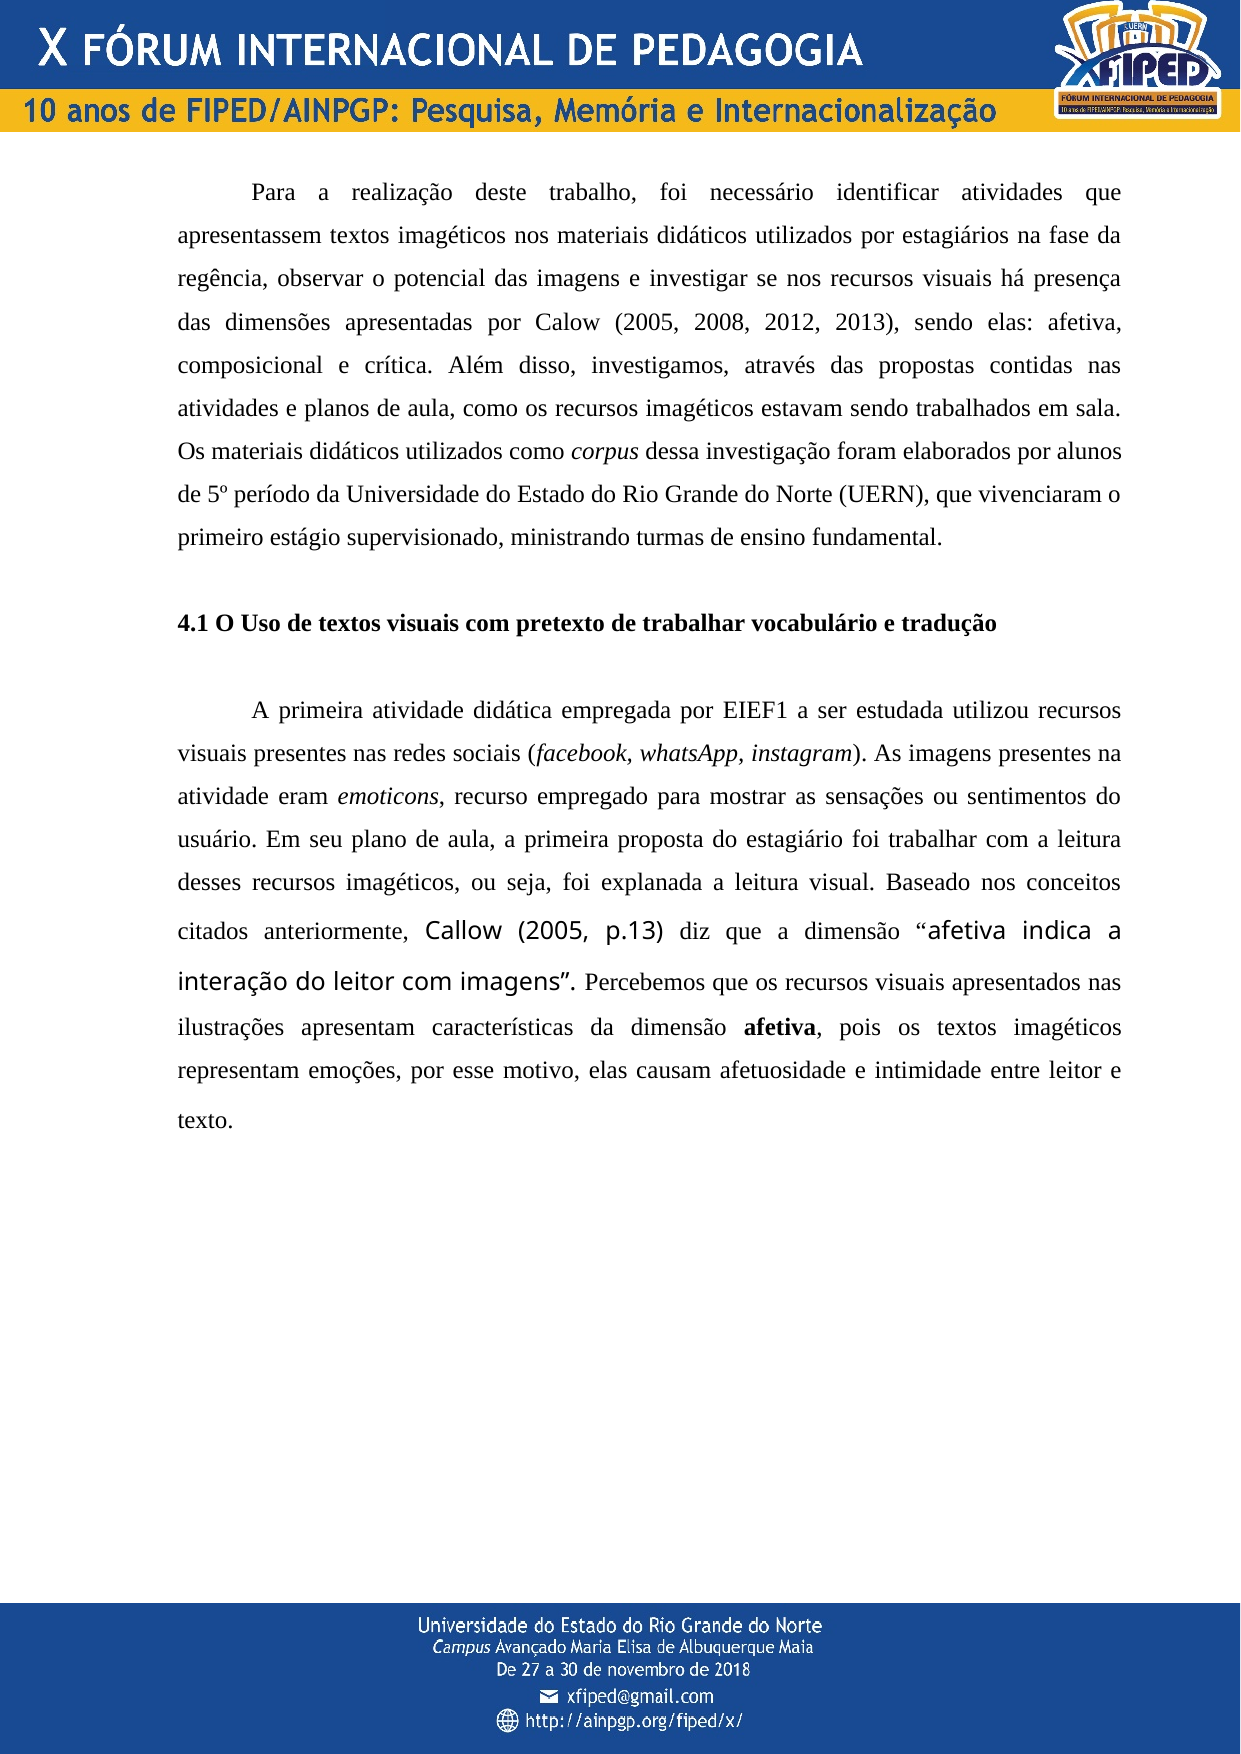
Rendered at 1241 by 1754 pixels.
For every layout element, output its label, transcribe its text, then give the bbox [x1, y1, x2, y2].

text 4.1 O Uso de textos visuais com pretexto de trabalhar vocabulário e tradução [177, 608, 1122, 637]
text Para a realização deste trabalho, foi necessário identificar atividades que apresentassem textos imagéticos nos materiais didáticos utilizados por estagiários na fase da regência, observar o potencial das imagens e investigar se nos recursos visuais há presença das dimensões apresentadas por Calow (2005, 2008, 2012, 2013), sendo elas: afetiva, composicional e crítica. Além disso, investigamos, através das propostas contidas nas atividades e planos de aula, como os recursos imagéticos estavam sendo trabalhados em sala. Os materiais didáticos utilizados como corpus dessa investigação foram elaborados por alunos de 5º período da Universidade do Estado do Rio Grande do Norte (UERN), que vivenciaram o primeiro estágio supervisionado, ministrando turmas de ensino fundamental. [177, 177, 1122, 551]
picture [0, 1603, 1241, 1754]
picture [0, 0, 1241, 132]
text A primeira atividade didática empregada por EIEF1 a ser estudada utilizou recursos visuais presentes nas redes sociais (facebook, whatsApp, instagram). As imagens presentes na atividade eram emoticons, recurso empregado para mostrar as sensações ou sentimentos do usuário. Em seu plano de aula, a primeira proposta do estagiário foi trabalhar com a leitura desses recursos imagéticos, ou seja, foi explanada a leitura visual. Baseado nos conceitos citados anteriormente, Callow (2005, p.13) diz que a dimensão “afetiva indica a interação do leitor com imagens”. Percebemos que os recursos visuais apresentados nas ilustrações apresentam características da dimensão afetiva, pois os textos imagéticos representam emoções, por esse motivo, elas causam afetuosidade e intimidade entre leitor e texto. [177, 695, 1122, 1135]
